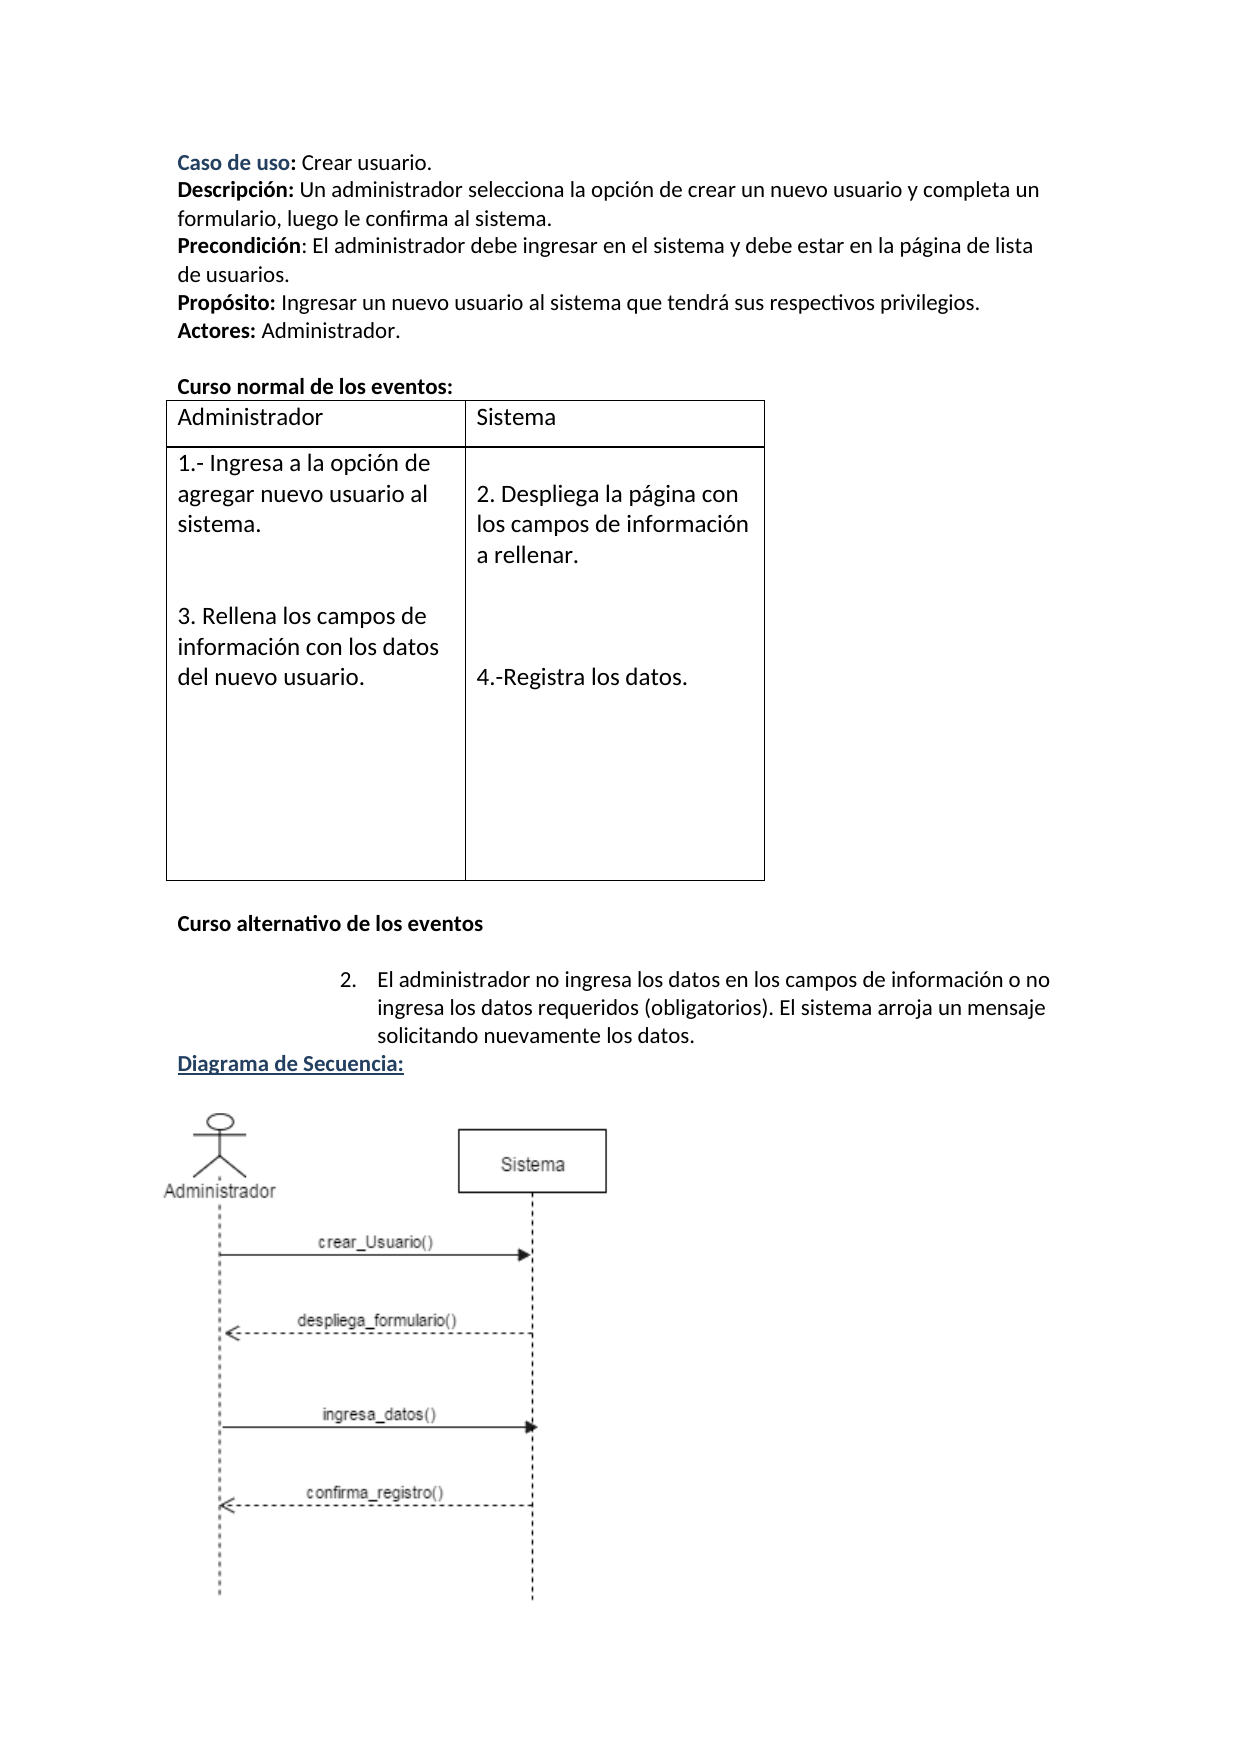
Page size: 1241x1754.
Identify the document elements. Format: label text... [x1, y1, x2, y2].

table_header Administrador [167, 401, 465, 446]
table_header Sistema [466, 401, 764, 446]
table_cell 1.- Ingresa a la opción de agregar nuevo usuario al sistema. 3. Rellena los campos de información con los datos del nuevo usuario. [167, 448, 465, 880]
text Actores: Administrador. [177, 316, 1063, 344]
text Diagrama de Secuencia: [177, 1049, 1063, 1077]
picture [161, 1112, 610, 1602]
text Descripción: Un administrador selecciona la opción de crear un nuevo usuario y completa un formulario, luego le confirma al sistema. [177, 176, 1063, 232]
text Curso normal de los eventos: [177, 372, 1063, 400]
text Curso alternativo de los eventos [177, 909, 1063, 937]
text Propósito: Ingresar un nuevo usuario al sistema que tendrá sus respectivos privilegios. [177, 288, 1063, 316]
list El administrador no ingresa los datos en los campos de información o no ingresa los datos requeridos (obligatorios). El sistema arroja un mensaje solicitando nuevamente los datos. [339, 965, 1063, 1049]
text Precondición: El administrador debe ingresar en el sistema y debe estar en la página de lista de usuarios. [177, 232, 1063, 288]
table_cell 2. Despliega la página con los campos de información a rellenar. 4.-Registra los datos. [466, 448, 764, 880]
text Caso de uso: Crear usuario. [177, 148, 1063, 176]
